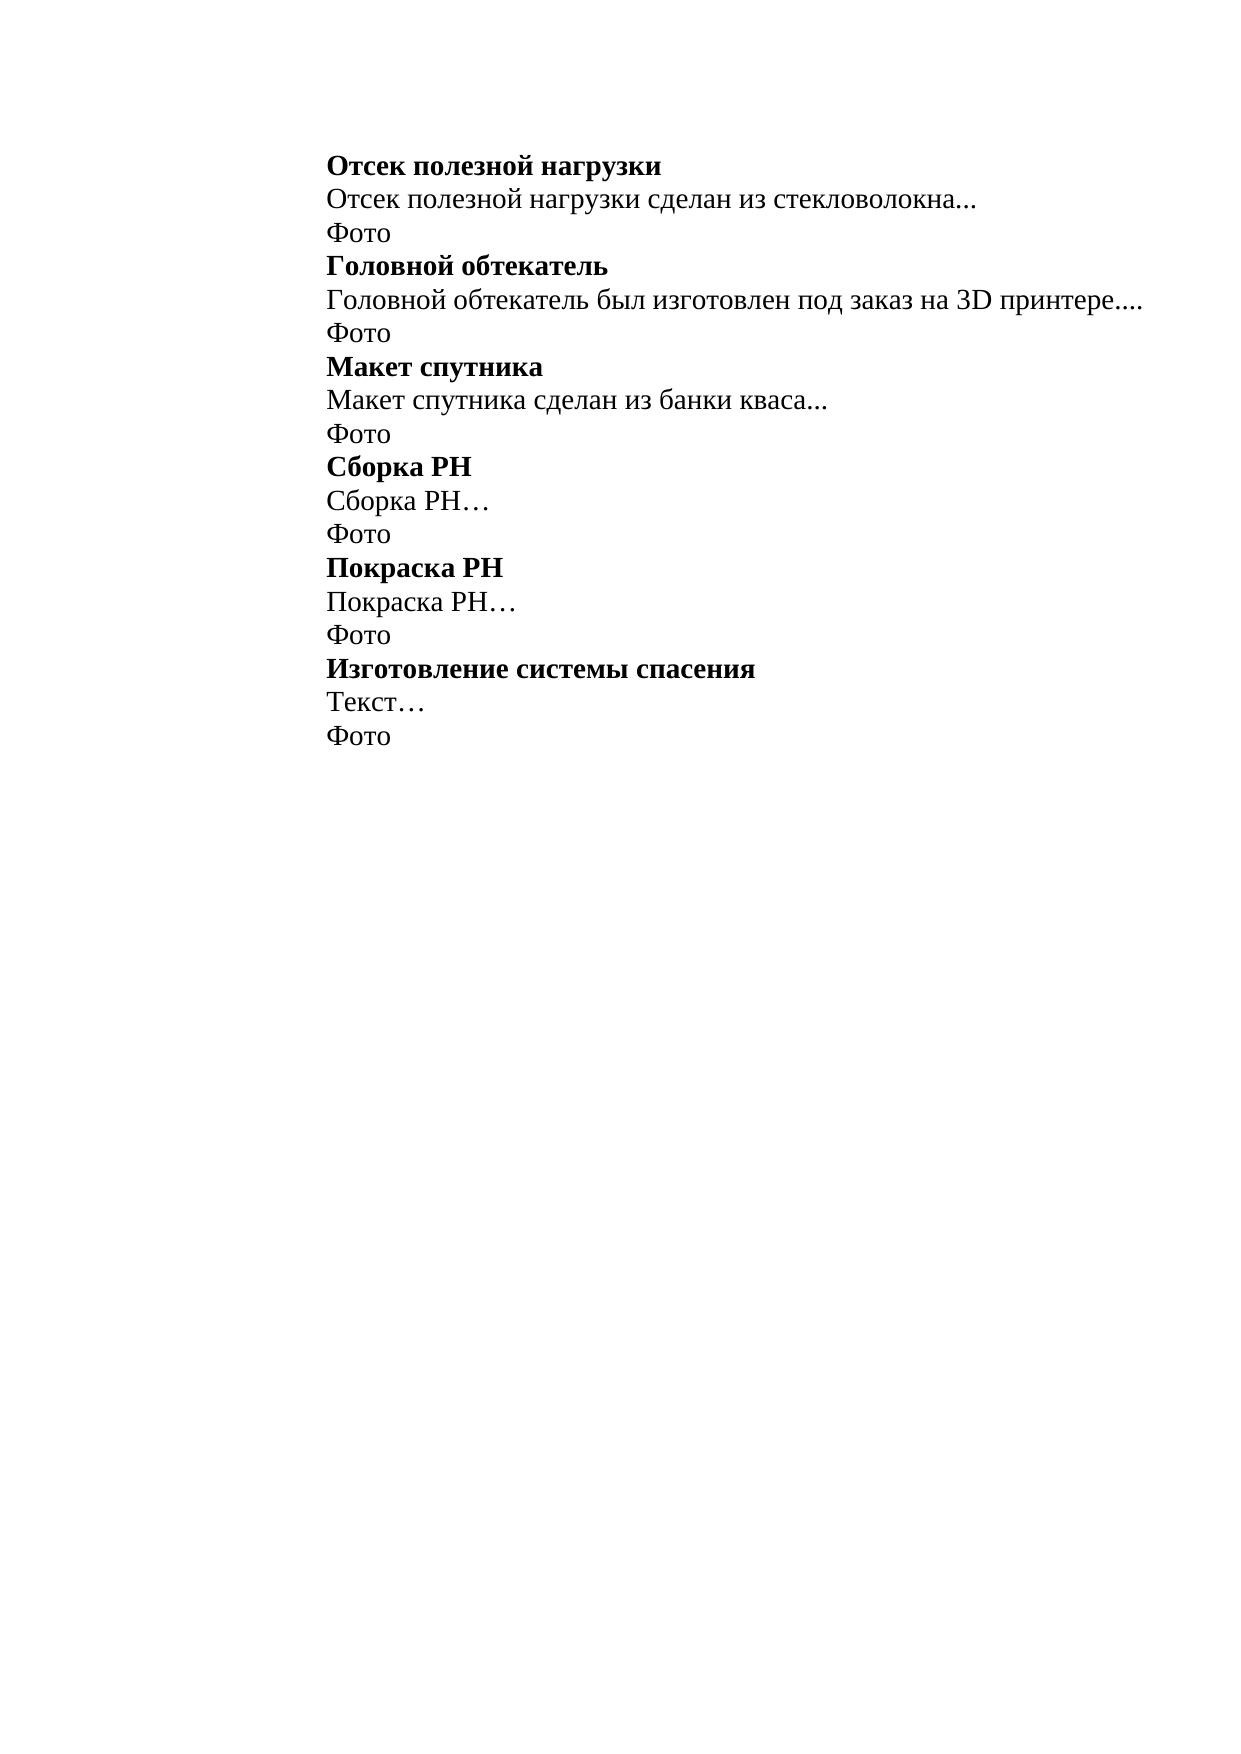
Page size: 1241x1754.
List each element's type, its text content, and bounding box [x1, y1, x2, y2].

text Фото [252, 215, 1152, 248]
text Изготовление системы спасения [252, 651, 1152, 684]
text Головной обтекатель был изготовлен под заказ на 3D принтере.... [252, 282, 1152, 315]
text Фото [252, 315, 1152, 349]
text Сборка РН… [252, 483, 1152, 517]
text Отсек полезной нагрузки [252, 148, 1152, 181]
text Фото [252, 617, 1152, 651]
text Покраска РН… [252, 584, 1152, 617]
text Покраска РН [252, 550, 1152, 584]
text Головной обтекатель [252, 248, 1152, 282]
text Макет спутника сделан из банки кваса... [252, 382, 1152, 416]
text Макет спутника [252, 349, 1152, 382]
text Отсек полезной нагрузки сделан из стекловолокна... [252, 181, 1152, 215]
text Фото [252, 416, 1152, 449]
text Текст… [252, 684, 1152, 718]
text Фото [252, 517, 1152, 550]
text Фото [252, 718, 1152, 751]
text Сборка РН [252, 449, 1152, 483]
